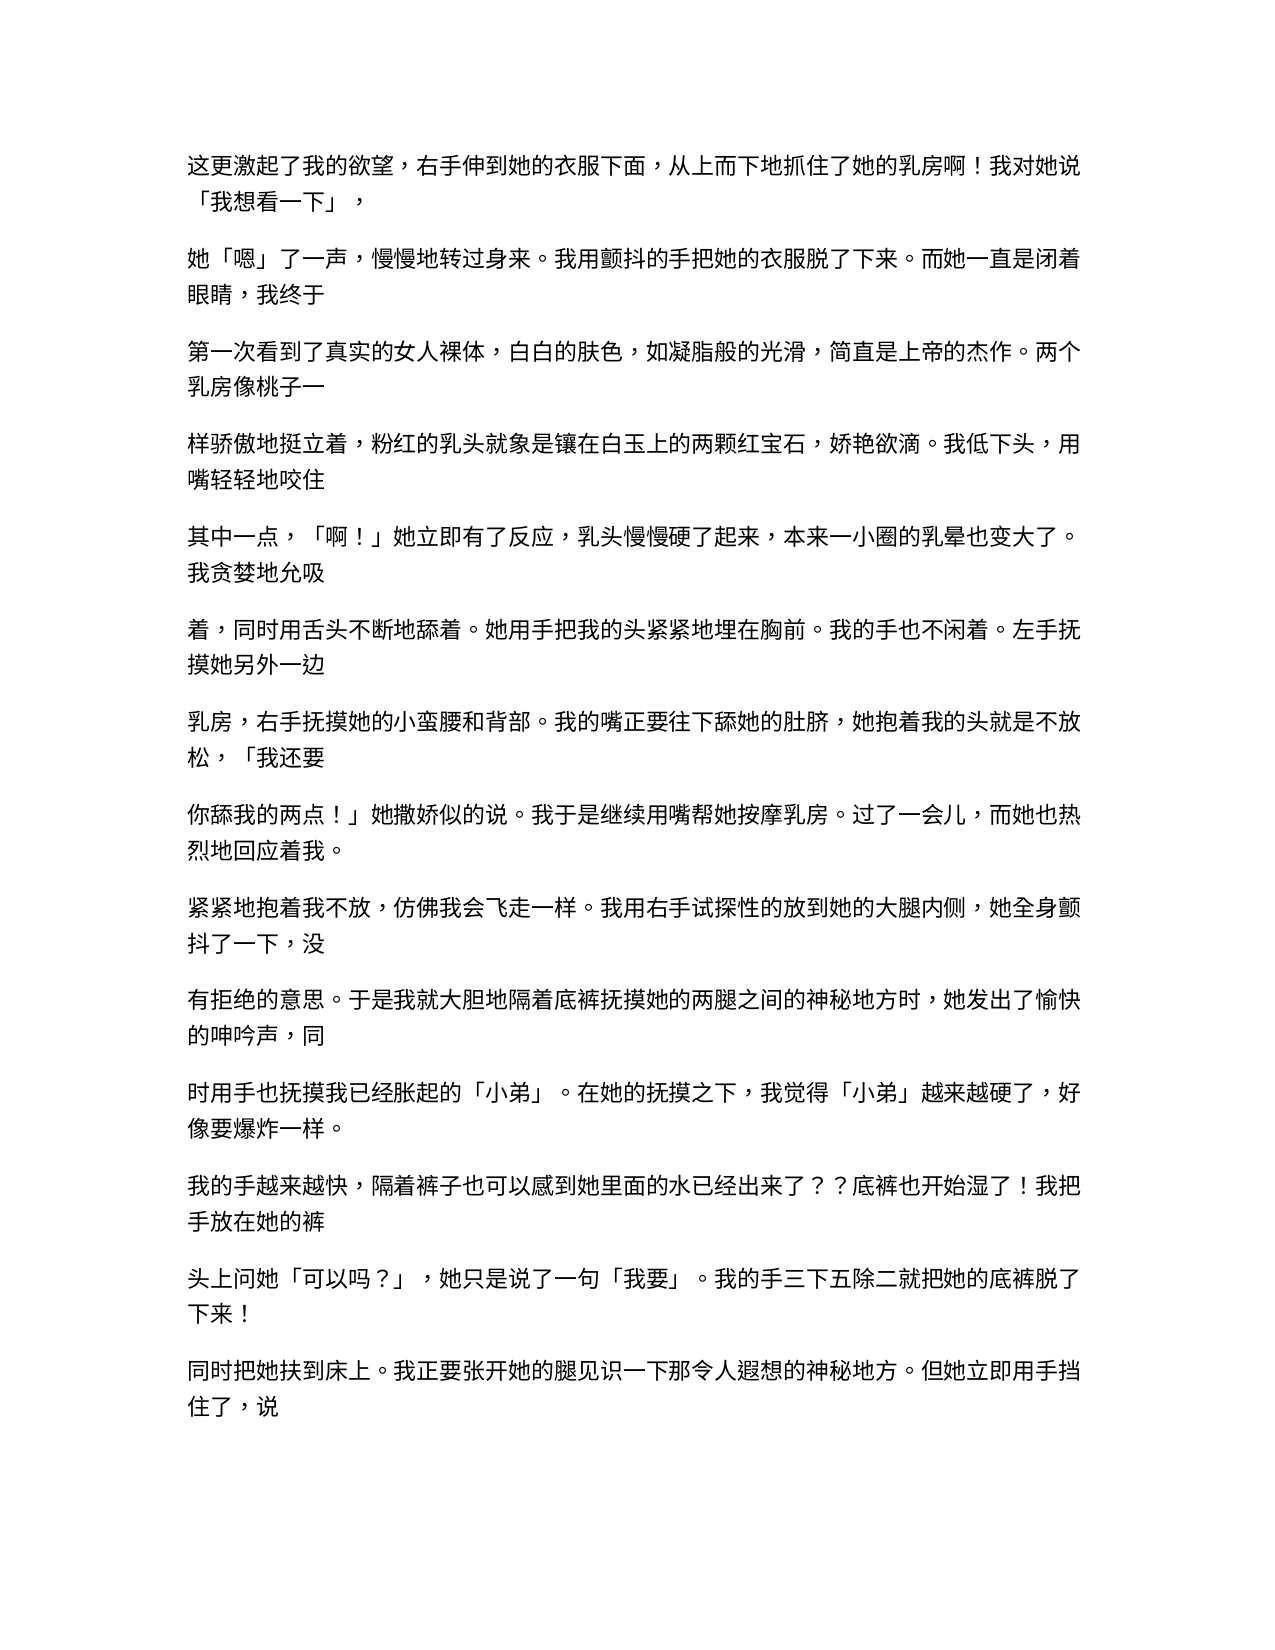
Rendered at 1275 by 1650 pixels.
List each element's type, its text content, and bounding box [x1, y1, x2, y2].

text 你舔我的两点！」她撒娇似的说。我于是继续用嘴帮她按摩乳房。过了一会儿，而她也热烈地回应着我。 [187, 799, 1087, 866]
text 我的手越来越快，隔着裤子也可以感到她里面的水已经出来了？？底裤也开始湿了！我把手放在她的裤 [187, 1170, 1087, 1237]
text 这更激起了我的欲望，右手伸到她的衣服下面，从上而下地抓住了她的乳房啊！我对她说「我想看一下」， [187, 150, 1087, 217]
text 头上问她「可以吗？」，她只是说了一句「我要」。我的手三下五除二就把她的底裤脱了下来！ [187, 1262, 1087, 1330]
text 其中一点，「啊！」她立即有了反应，乳头慢慢硬了起来，本来一小圈的乳晕也变大了。我贪婪地允吸 [187, 521, 1087, 588]
text 着，同时用舌头不断地舔着。她用手把我的头紧紧地埋在胸前。我的手也不闲着。左手抚摸她另外一边 [187, 613, 1087, 681]
text 第一次看到了真实的女人裸体，白白的肤色，如凝脂般的光滑，简直是上帝的杰作。两个乳房像桃子一 [187, 335, 1087, 403]
text 同时把她扶到床上。我正要张开她的腿见识一下那令人遐想的神秘地方。但她立即用手挡住了，说 [187, 1355, 1087, 1422]
text 乳房，右手抚摸她的小蛮腰和背部。我的嘴正要往下舔她的肚脐，她抱着我的头就是不放松，「我还要 [187, 706, 1087, 773]
text 紧紧地抱着我不放，仿佛我会飞走一样。我用右手试探性的放到她的大腿内侧，她全身颤抖了一下，没 [187, 892, 1087, 959]
text 她「嗯」了一声，慢慢地转过身来。我用颤抖的手把她的衣服脱了下来。而她一直是闭着眼睛，我终于 [187, 243, 1087, 310]
text 有拒绝的意思。于是我就大胆地隔着底裤抚摸她的两腿之间的神秘地方时，她发出了愉快的呻吟声，同 [187, 984, 1087, 1052]
text 时用手也抚摸我已经胀起的「小弟」。在她的抚摸之下，我觉得「小弟」越来越硬了，好像要爆炸一样。 [187, 1077, 1087, 1144]
text 样骄傲地挺立着，粉红的乳头就象是镶在白玉上的两颗红宝石，娇艳欲滴。我低下头，用嘴轻轻地咬住 [187, 428, 1087, 495]
